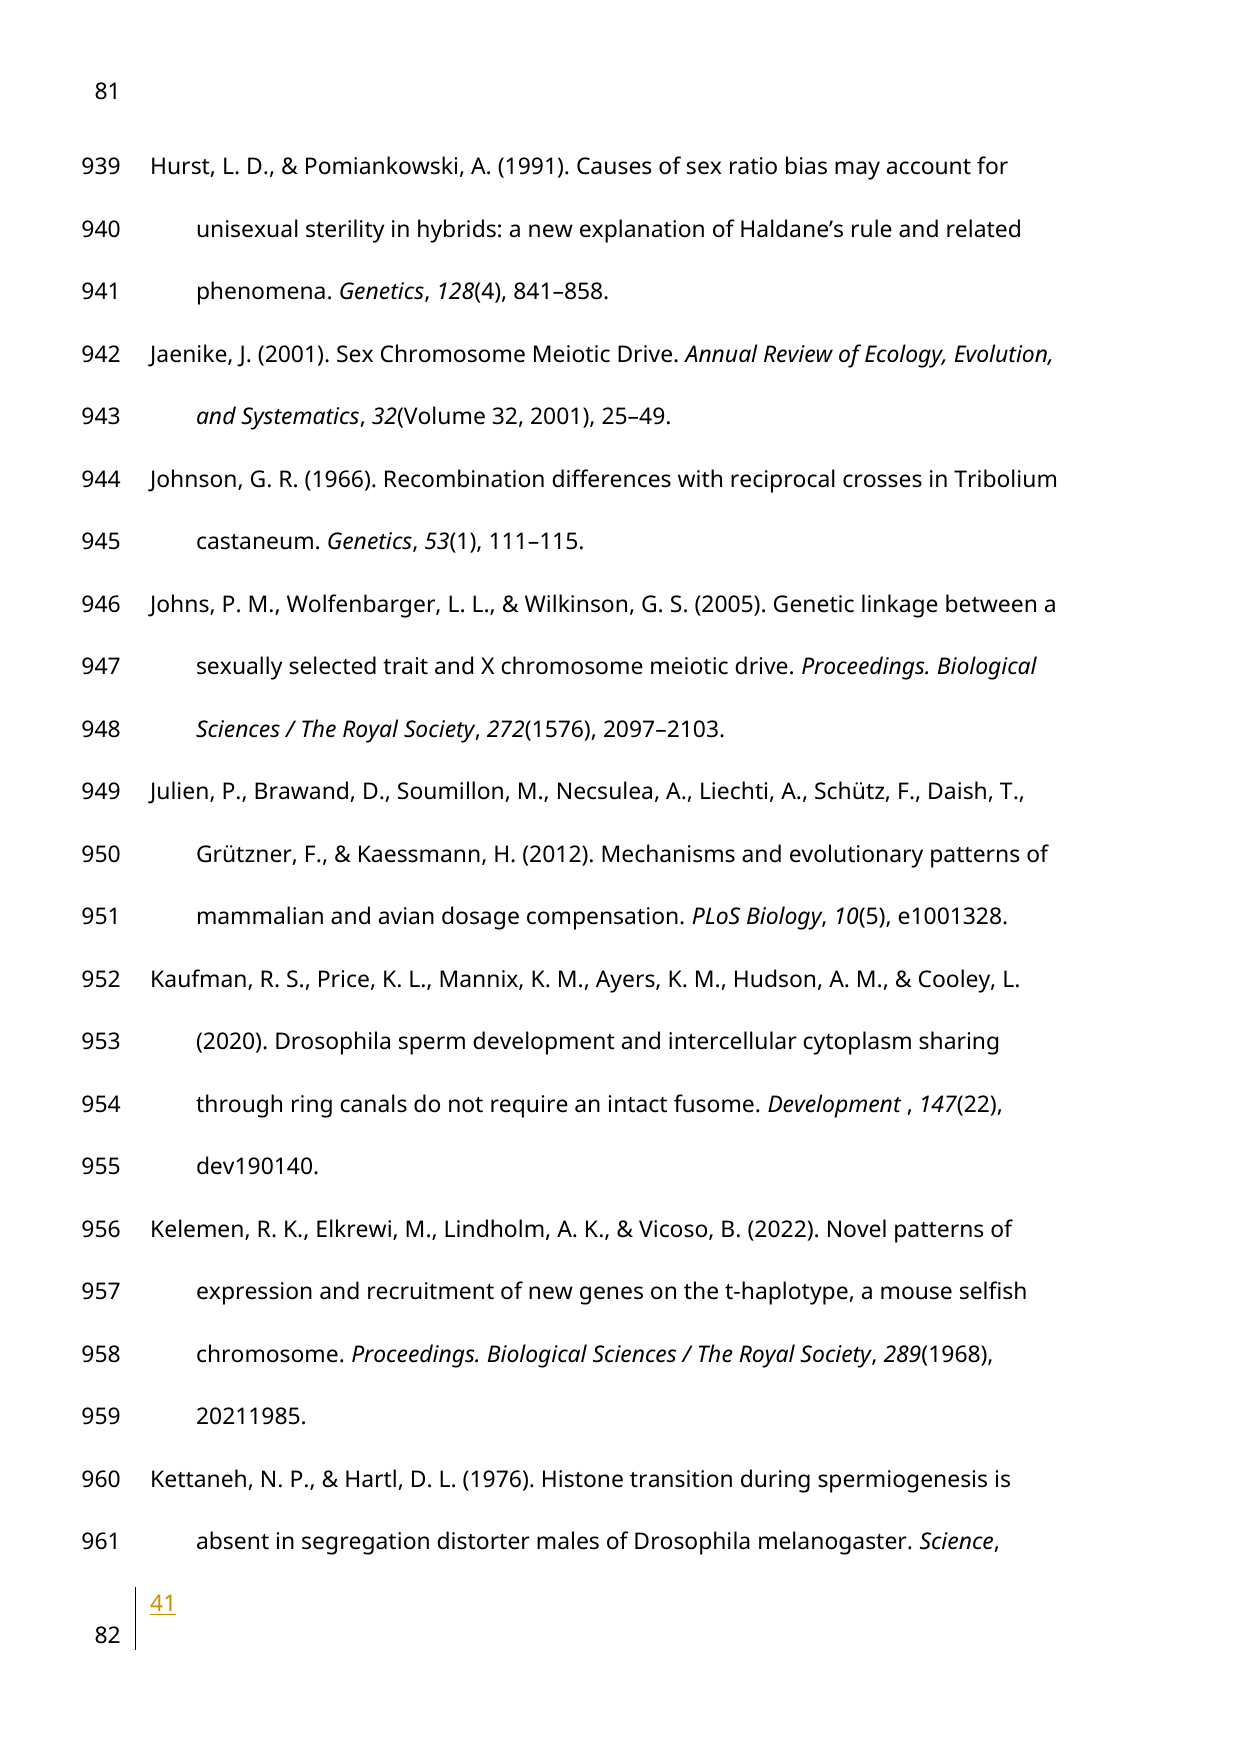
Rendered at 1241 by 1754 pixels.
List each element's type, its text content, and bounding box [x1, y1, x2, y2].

text Johnson, G. R. (1966). Recombination differences with reciprocal crosses in Tribolium castaneum. Genetics, 53(1), 111–115. [150, 462, 1090, 556]
text Jaenike, J. (2001). Sex Chromosome Meiotic Drive. Annual Review of Ecology, Evolution, and Systematics, 32(Volume 32, 2001), 25–49. [150, 337, 1090, 431]
text Kaufman, R. S., Price, K. L., Mannix, K. M., Ayers, K. M., Hudson, A. M., & Cooley, L. (2020). Drosophila sperm development and intercellular cytoplasm sharing through ring canals do not require an intact fusome. Development , 147(22), dev190140. [150, 962, 1090, 1181]
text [150, 1462, 1090, 1556]
text Julien, P., Brawand, D., Soumillon, M., Necsulea, A., Liechti, A., Schütz, F., Daish, T., Grützner, F., & Kaessmann, H. (2012). Mechanisms and evolutionary patterns of mammalian and avian dosage compensation. PLoS Biology, 10(5), e1001328. [150, 775, 1090, 931]
text Kelemen, R. K., Elkrewi, M., Lindholm, A. K., & Vicoso, B. (2022). Novel patterns of expression and recruitment of new genes on the t-haplotype, a mouse selfish chromosome. Proceedings. Biological Sciences / The Royal Society, 289(1968), 20211985. [150, 1212, 1090, 1431]
text Johns, P. M., Wolfenbarger, L. L., & Wilkinson, G. S. (2005). Genetic linkage between a sexually selected trait and X chromosome meiotic drive. Proceedings. Biological Sciences / The Royal Society, 272(1576), 2097–2103. [150, 587, 1090, 744]
text Hurst, L. D., & Pomiankowski, A. (1991). Causes of sex ratio bias may account for unisexual sterility in hybrids: a new explanation of Haldane’s rule and related phenomena. Genetics, 128(4), 841–858. [150, 150, 1090, 306]
